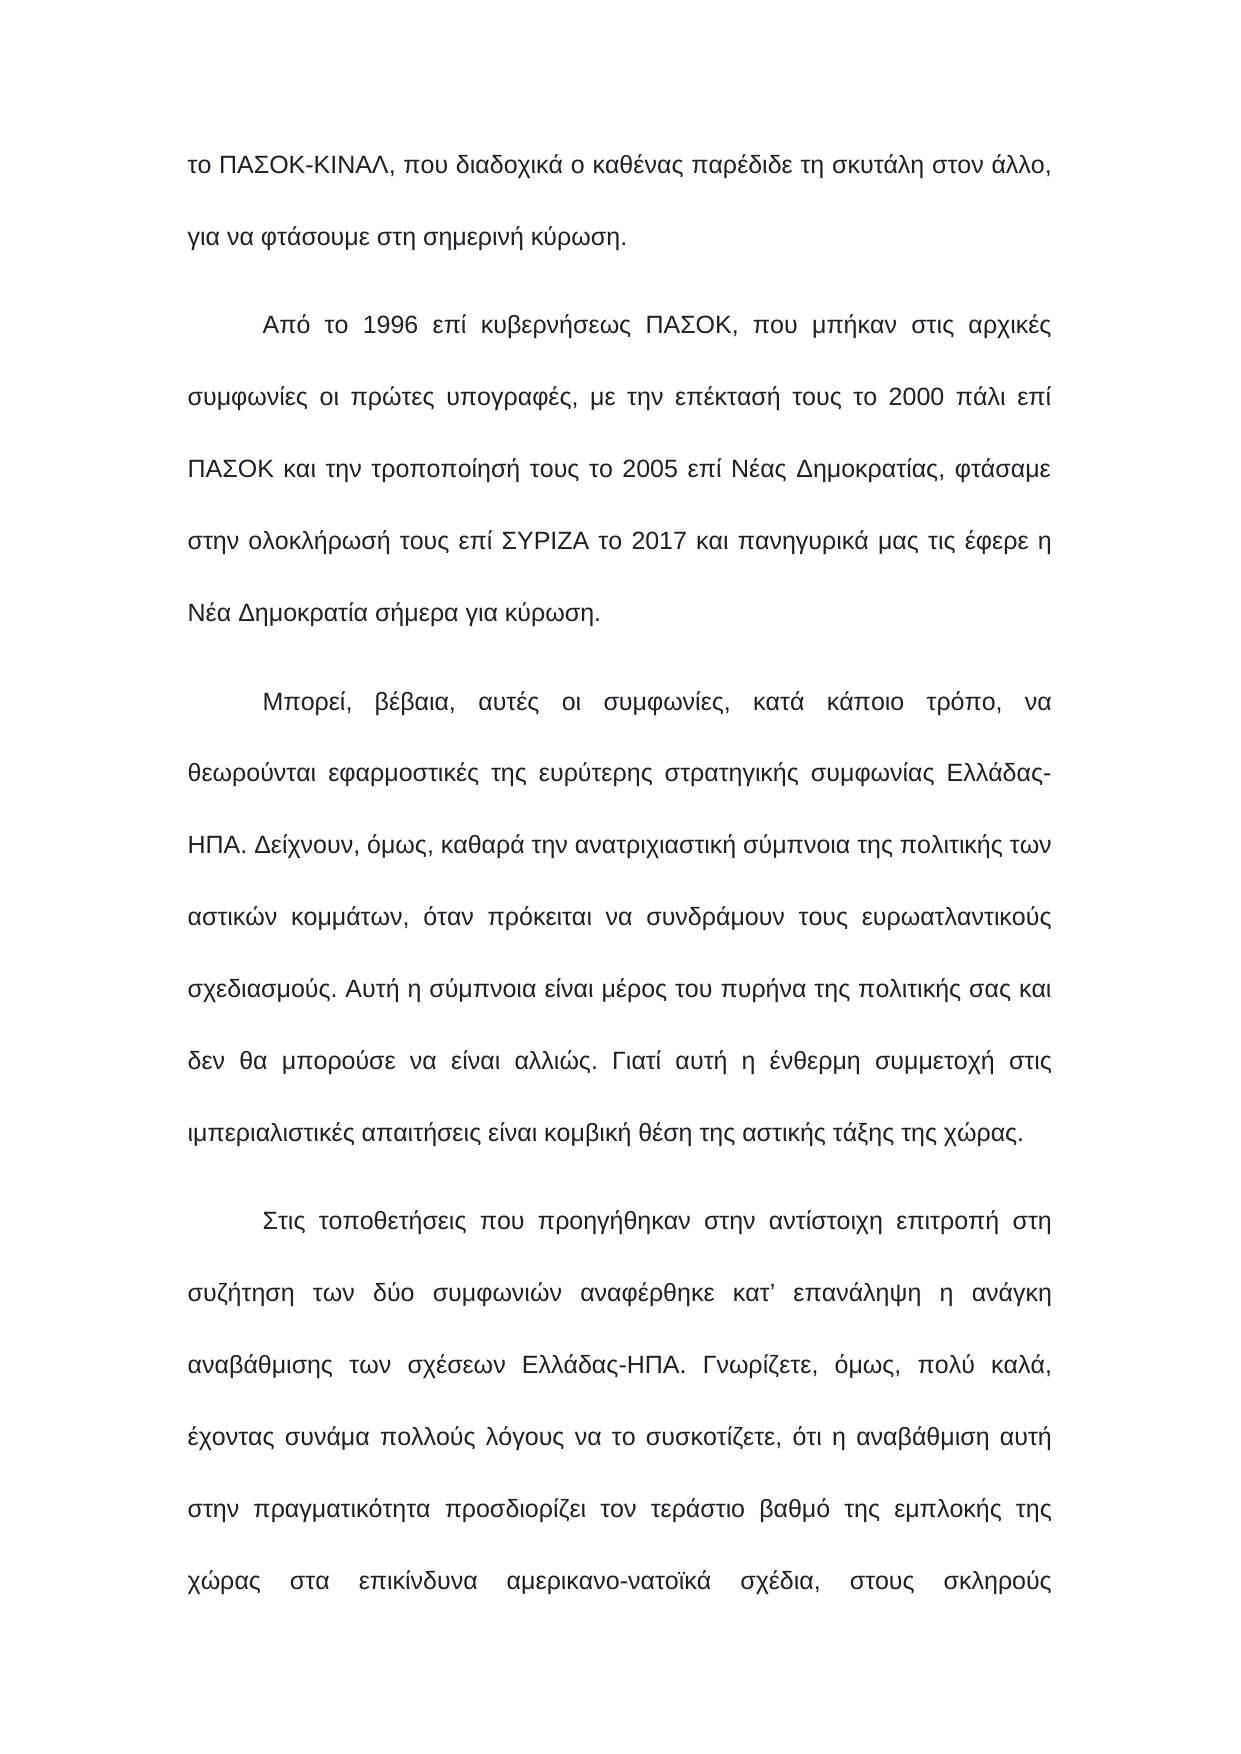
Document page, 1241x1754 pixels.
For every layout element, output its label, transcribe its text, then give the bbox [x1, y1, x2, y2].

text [187, 162, 1053, 251]
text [187, 1206, 1053, 1594]
text Μπορεί, βέβαια, αυτές οι συμφωνίες, κατά κάποιο τρόπο, να θεωρούνται εφαρμοστικές της ευρύτερης στρατηγικής συμφωνίας Ελλάδας-ΗΠΑ. Δείχνουν, όμως, καθαρά την ανατριχιαστική σύμπνοια της πολιτικής των αστικών κομμάτων, όταν πρόκειται να συνδράμουν τους ευρωατλαντικούς σχεδιασμούς. Αυτή η σύμπνοια είναι μέρος του πυρήνα της πολιτικής σας και δεν θα μπορούσε να είναι αλλιώς. Γιατί αυτή η ένθερμη συμμετοχή στις ιμπεριαλιστικές απαιτήσεις είναι κομβική θέση της αστικής τάξης της χώρας. [187, 686, 1053, 1146]
text Από το 1996 επί κυβερνήσεως ΠΑΣΟΚ, που μπήκαν στις αρχικές συμφωνίες οι πρώτες υπογραφές, με την επέκτασή τους το 2000 πάλι επί ΠΑΣΟΚ και την τροποποίησή τους το 2005 επί Νέας Δημοκρατίας, φτάσαμε στην ολοκλήρωσή τους επί ΣΥΡΙΖΑ το 2017 και πανηγυρικά μας τις έφερε η Νέα Δημοκρατία σήμερα για κύρωση. [187, 310, 1053, 627]
